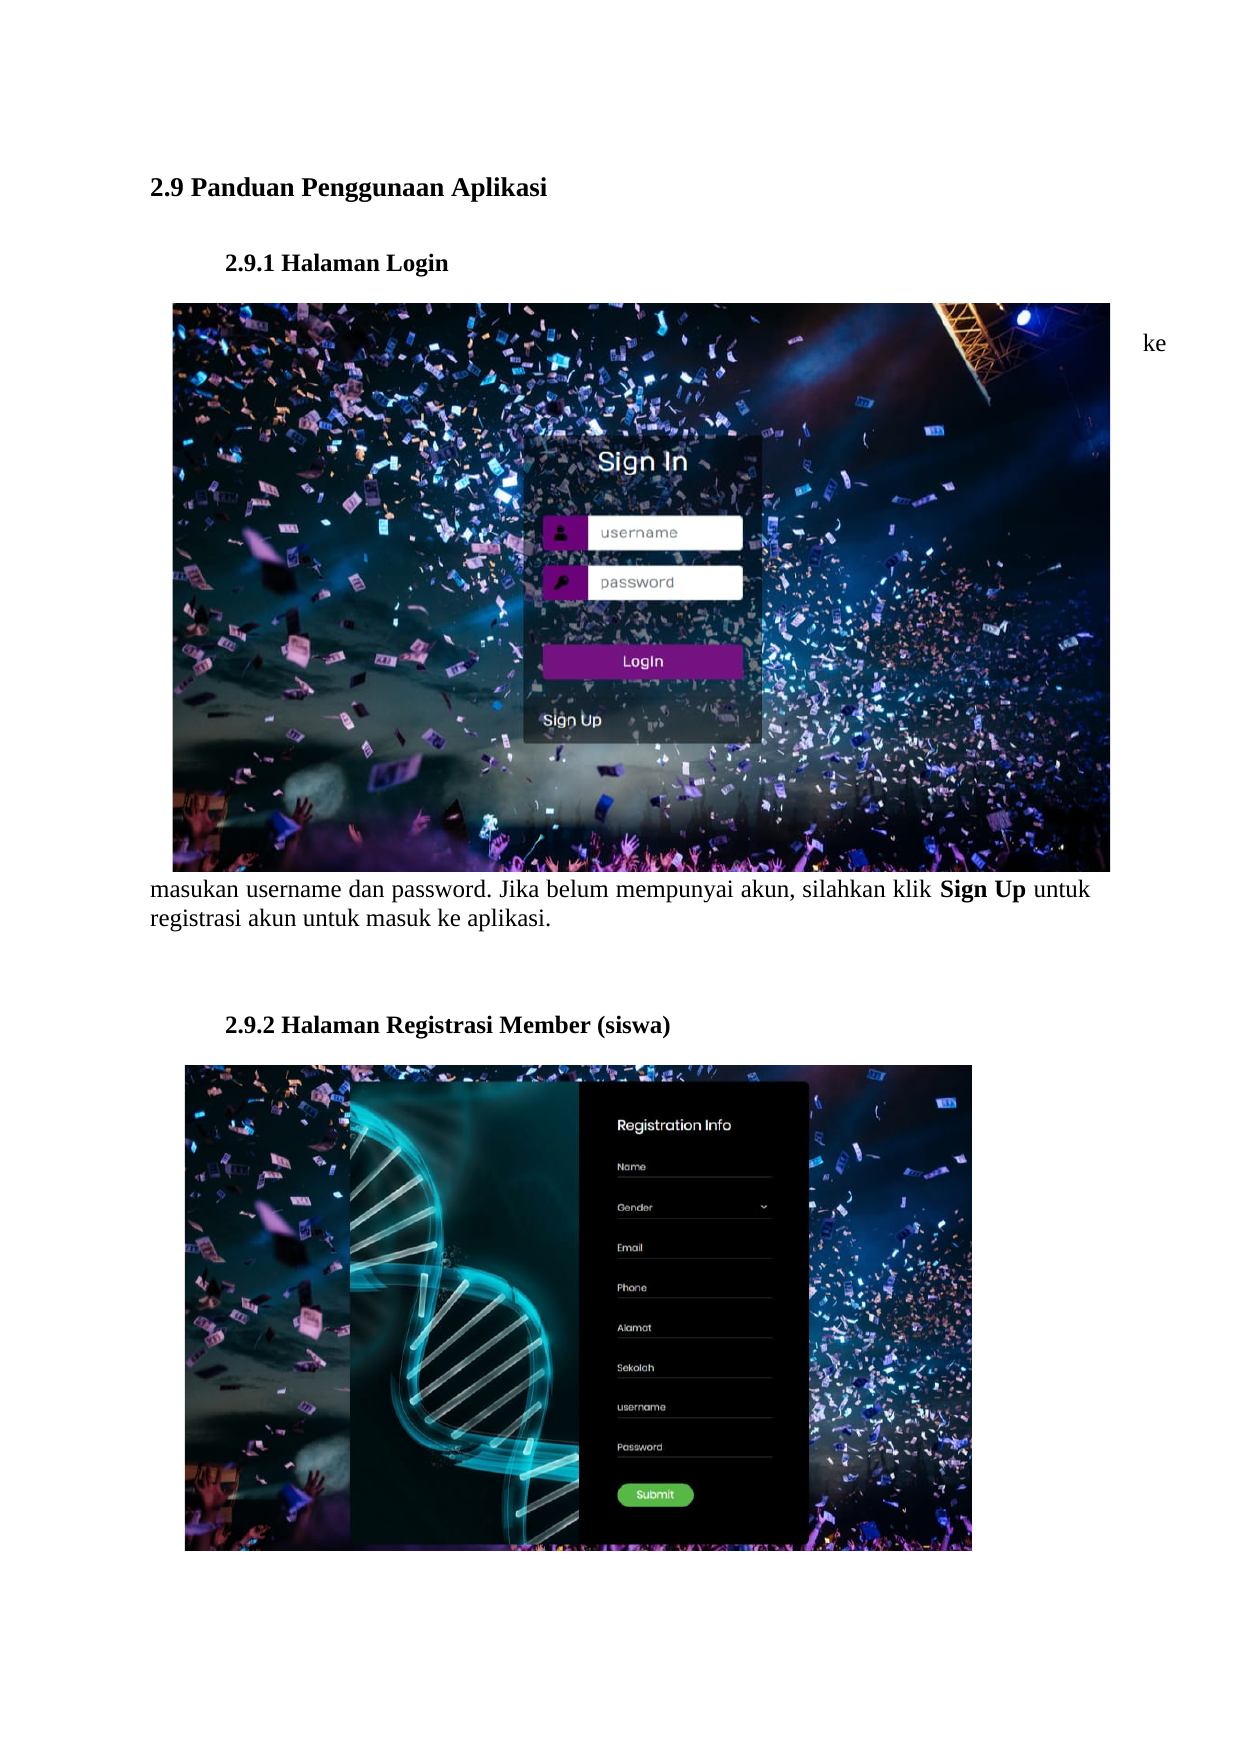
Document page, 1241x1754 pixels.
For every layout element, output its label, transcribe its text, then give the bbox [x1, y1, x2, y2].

subtitle 2.9.1 Halaman Login [150, 248, 1090, 277]
subtitle 2.9 Panduan Penggunaan Aplikasi [150, 171, 1090, 202]
picture [172, 303, 1110, 873]
subtitle 2.9.2 Halaman Registrasi Member (siswa) [150, 1010, 1090, 1039]
picture [184, 1065, 972, 1550]
